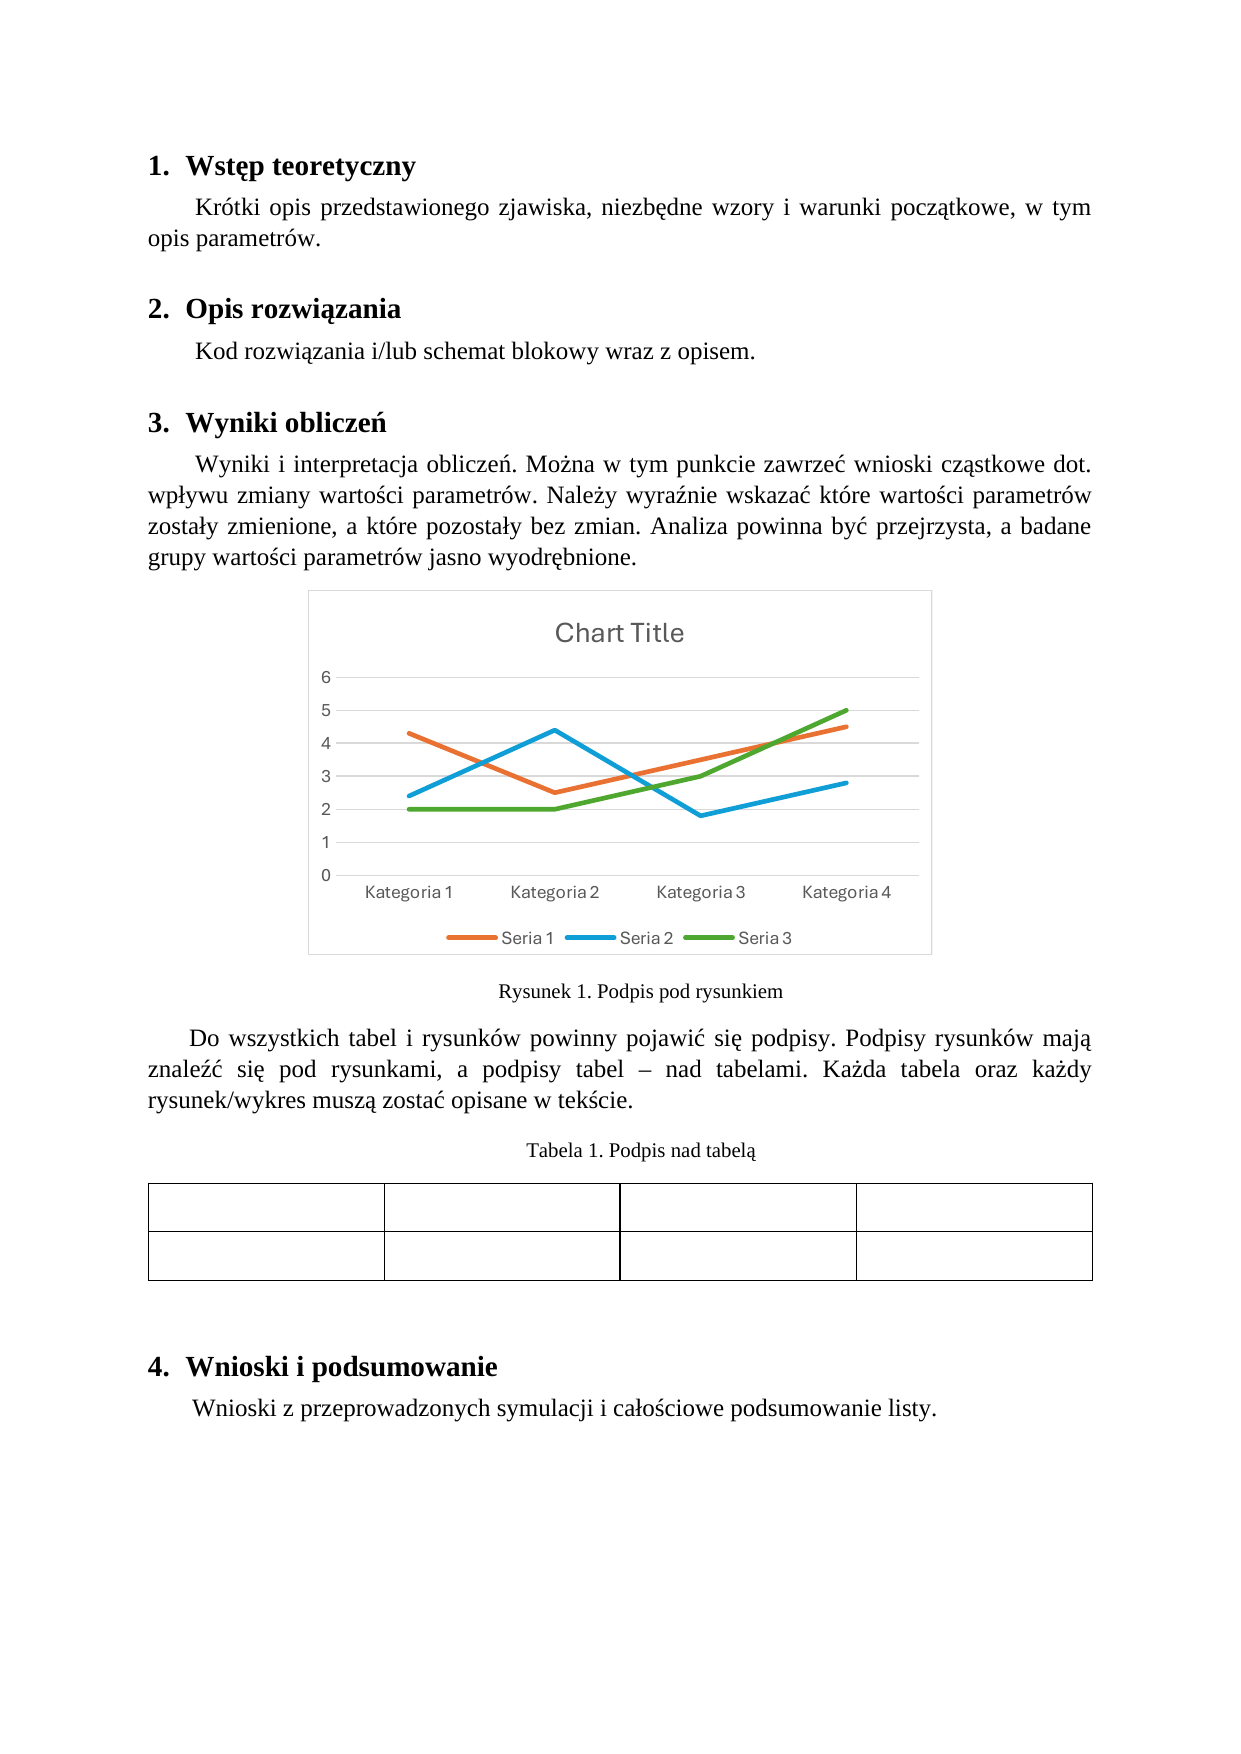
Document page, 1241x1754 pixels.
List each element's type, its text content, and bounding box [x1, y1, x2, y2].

subtitle Wyniki obliczeń [148, 405, 1093, 438]
table_header [857, 1184, 1092, 1231]
table_header [621, 1184, 856, 1231]
text Wnioski z przeprowadzonych symulacji i całościowe podsumowanie listy. [148, 1393, 1093, 1422]
subtitle Wnioski i podsumowanie [148, 1349, 1093, 1382]
subtitle Opis rozwiązania [148, 292, 1093, 325]
text Kod rozwiązania i/lub schemat blokowy wraz z opisem. [148, 336, 1093, 365]
subtitle Wstęp teoretyczny [148, 148, 1093, 181]
table_cell [385, 1232, 619, 1280]
table_cell [857, 1232, 1092, 1280]
text Rysunek 1. Podpis pod rysunkiem [148, 979, 1093, 1003]
text Krótki opis przedstawionego zjawiska, niezbędne wzory i warunki początkowe, w tym opis parametrów. [148, 192, 1093, 252]
table_cell [621, 1232, 856, 1280]
table_header [149, 1184, 384, 1231]
table_cell [149, 1232, 384, 1280]
text Do wszystkich tabel i rysunków powinny pojawić się podpisy. Podpisy rysunków mają znaleźć się pod rysunkami, a podpisy tabel – nad tabelami. Każda tabela oraz każdy rysunek/wykres muszą zostać opisane w tekście. [148, 1023, 1093, 1114]
text Tabela 1. Podpis nad tabelą [148, 1137, 1093, 1162]
table_header [385, 1184, 619, 1231]
text Wyniki i interpretacja obliczeń. Można w tym punkcie zawrzeć wnioski cząstkowe dot. wpływu zmiany wartości parametrów. Należy wyraźnie wskazać które wartości parametrów zostały zmienione, a które pozostały bez zmian. Analiza powinna być przejrzysta, a badane grupy wartości parametrów jasno wyodrębnione. [148, 449, 1093, 571]
